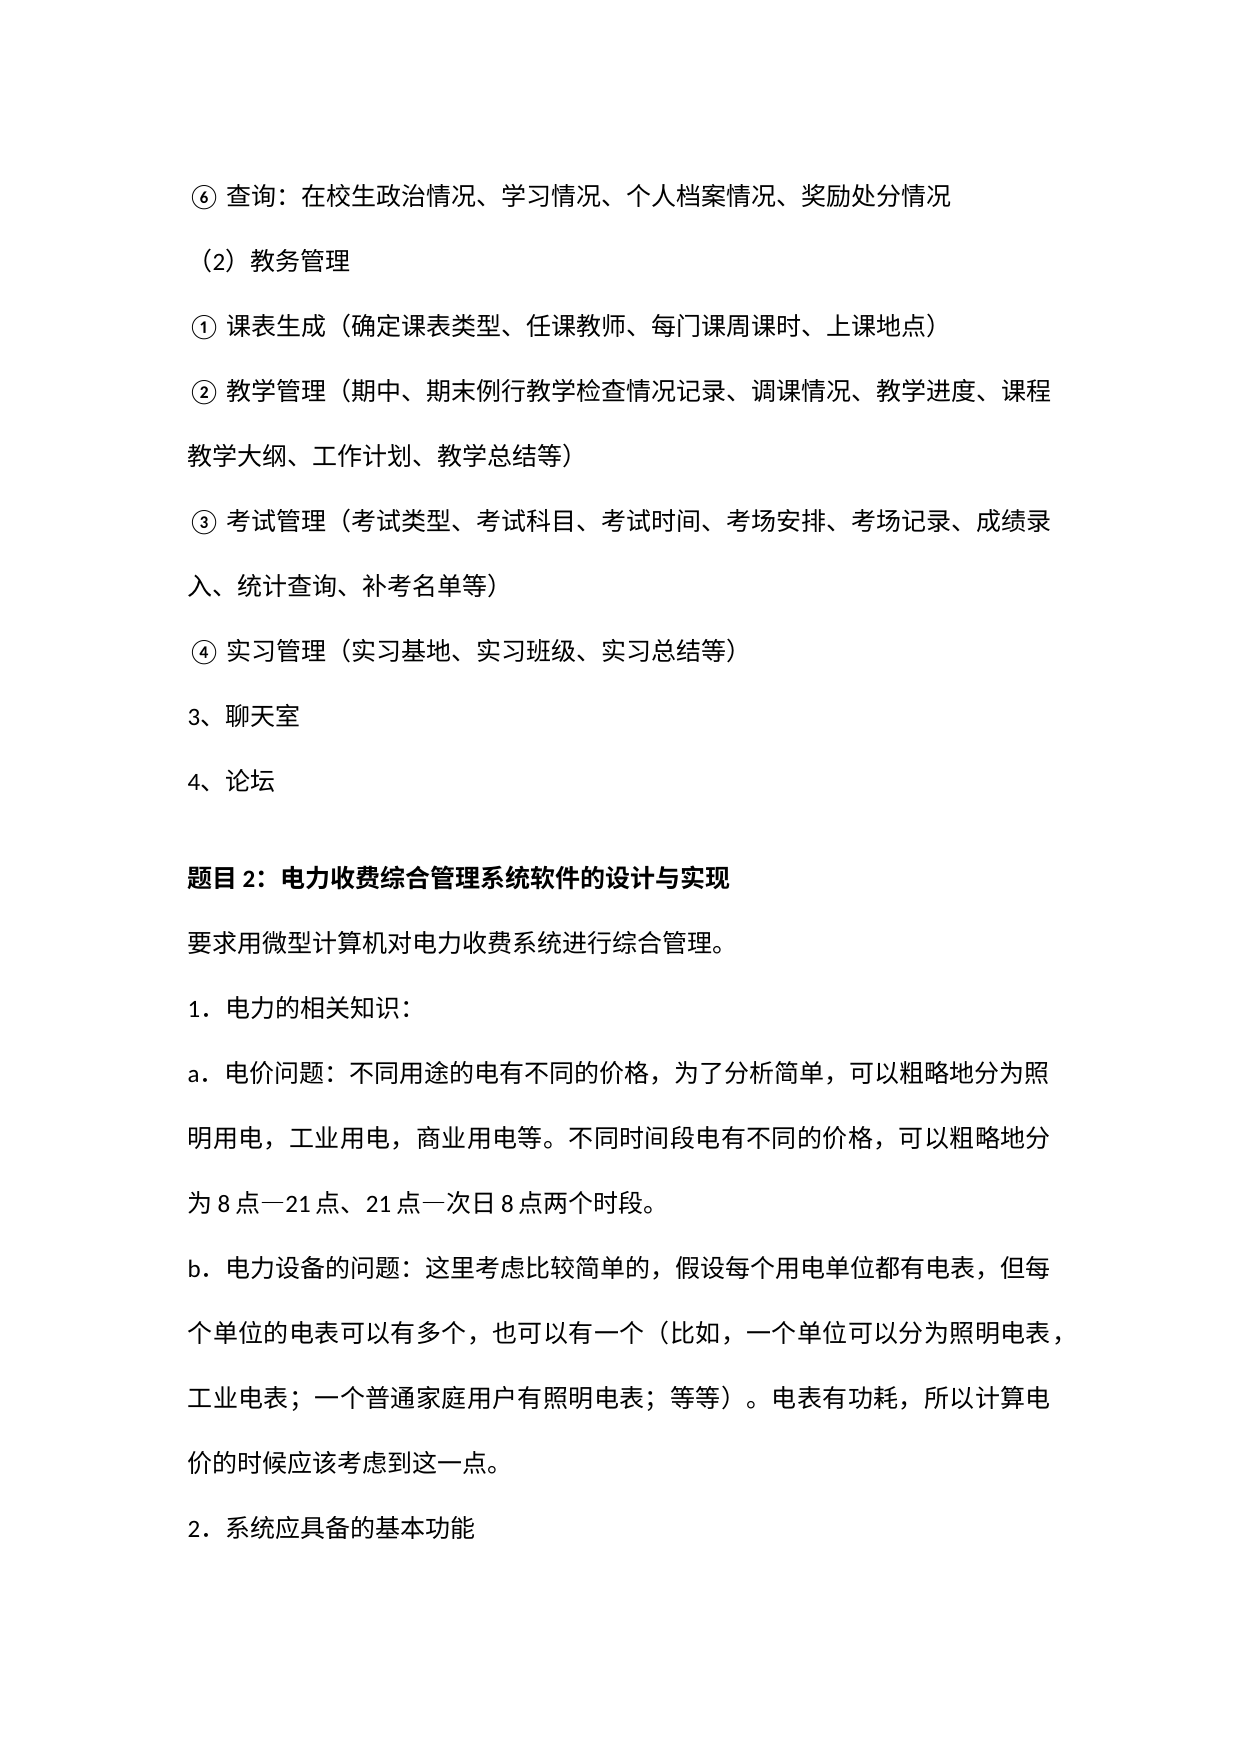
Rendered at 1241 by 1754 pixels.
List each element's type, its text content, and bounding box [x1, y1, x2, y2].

text ③考试管理（考试类型、考试科目、考试时间、考场安排、考场记录、成绩录入、统计查询、补考名单等） [187, 487, 1053, 617]
text 要求用微型计算机对电力收费系统进行综合管理。 [187, 909, 1053, 974]
text ②教学管理（期中、期末例行教学检查情况记录、调课情况、教学进度、课程教学大纲、工作计划、教学总结等） [187, 357, 1053, 487]
text ⑥查询：在校生政治情况、学习情况、个人档案情况、奖励处分情况 [187, 162, 1053, 227]
text a．电价问题：不同用途的电有不同的价格，为了分析简单，可以粗略地分为照明用电，工业用电，商业用电等。不同时间段电有不同的价格，可以粗略地分为8点—21点、21点—次日8点两个时段。 [187, 1039, 1053, 1234]
text 2．系统应具备的基本功能 [187, 1494, 1053, 1559]
text 4、论坛 [187, 747, 1053, 812]
text b．电力设备的问题：这里考虑比较简单的，假设每个用电单位都有电表，但每个单位的电表可以有多个，也可以有一个（比如，一个单位可以分为照明电表，工业电表；一个普通家庭用户有照明电表；等等）。电表有功耗，所以计算电价的时候应该考虑到这一点。 [187, 1234, 1053, 1494]
text 题目2：电力收费综合管理系统软件的设计与实现 [187, 844, 1053, 909]
text 3、聊天室 [187, 682, 1053, 747]
text 1．电力的相关知识： [187, 974, 1053, 1039]
text ①课表生成（确定课表类型、任课教师、每门课周课时、上课地点） [187, 292, 1053, 357]
text ④实习管理（实习基地、实习班级、实习总结等） [187, 617, 1053, 682]
text （2）教务管理 [187, 227, 1053, 292]
